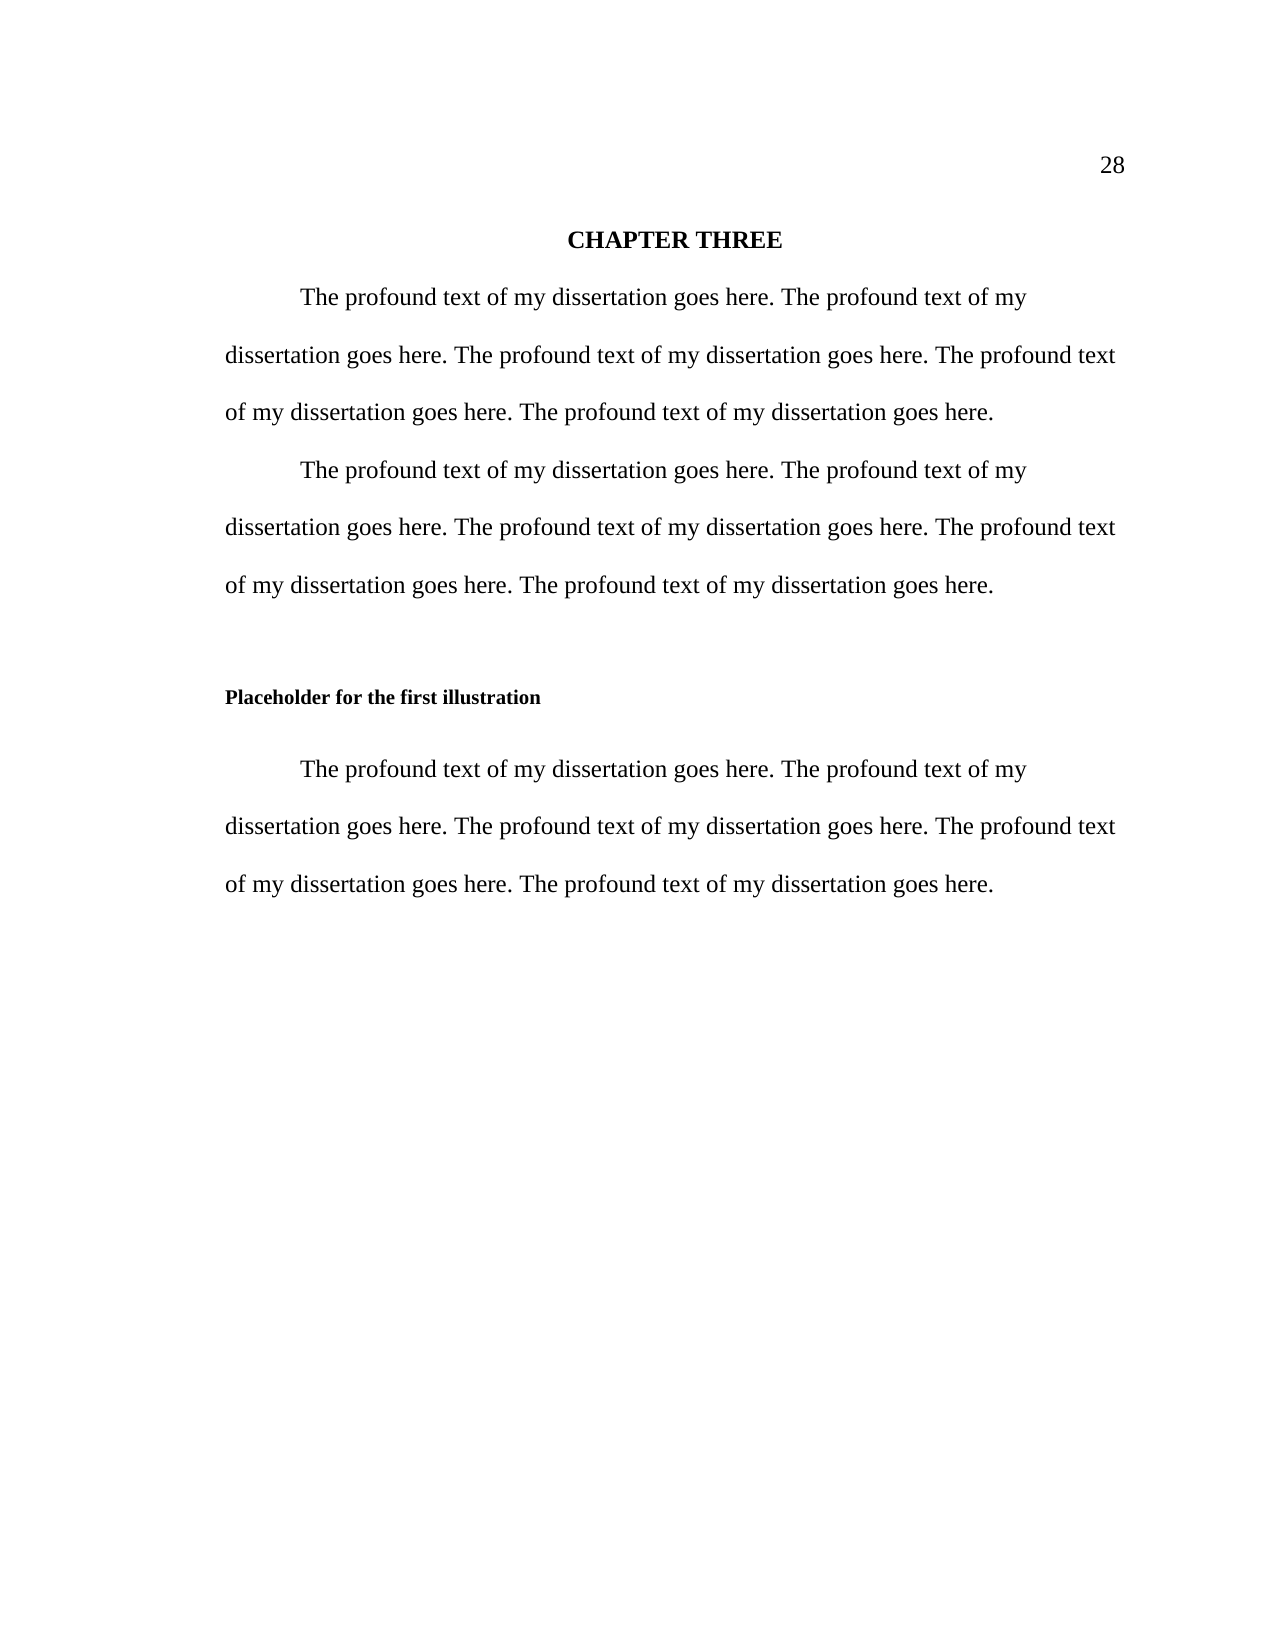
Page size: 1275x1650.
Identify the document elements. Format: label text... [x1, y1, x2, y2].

text Placeholder for the first illustration [225, 685, 1125, 709]
text The profound text of my dissertation goes here. The profound text of my dissertation goes here. The profound text of my dissertation goes here. The profound text of my dissertation goes here. The profound text of my dissertation goes here. [225, 282, 1125, 426]
text The profound text of my dissertation goes here. The profound text of my dissertation goes here. The profound text of my dissertation goes here. The profound text of my dissertation goes here. The profound text of my dissertation goes here. [225, 455, 1125, 599]
text The profound text of my dissertation goes here. The profound text of my dissertation goes here. The profound text of my dissertation goes here. The profound text of my dissertation goes here. The profound text of my dissertation goes here. [225, 754, 1125, 898]
subtitle CHAPTER THREE [225, 225, 1125, 254]
